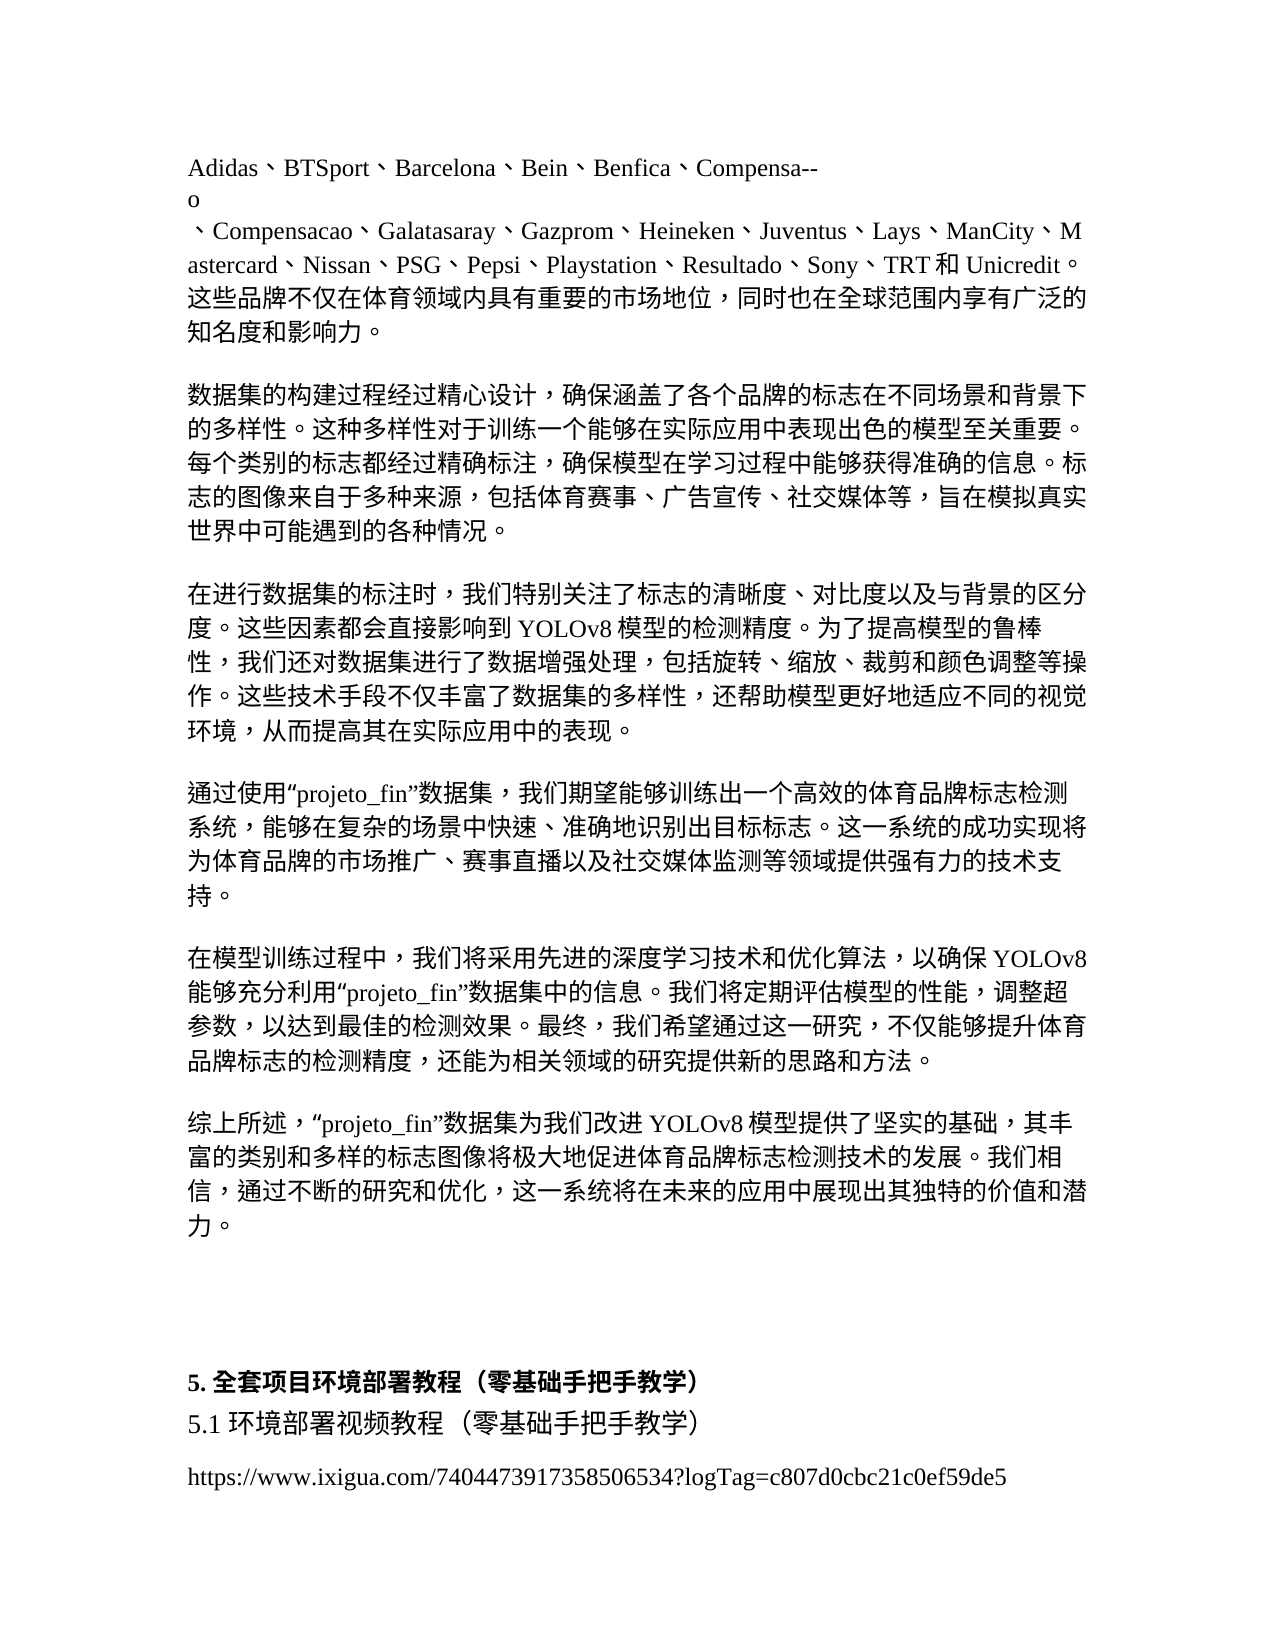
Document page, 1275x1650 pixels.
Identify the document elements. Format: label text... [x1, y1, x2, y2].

text https://www.ixigua.com/7404473917358506534?logTag=c807d0cbc21c0ef59de5 [187, 1462, 1087, 1491]
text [187, 150, 1087, 1242]
text 5.1 环境部署视频教程（零基础手把手教学） [187, 1404, 1087, 1441]
subtitle 5. 全套项目环境部署教程（零基础手把手教学） [187, 1365, 1087, 1399]
